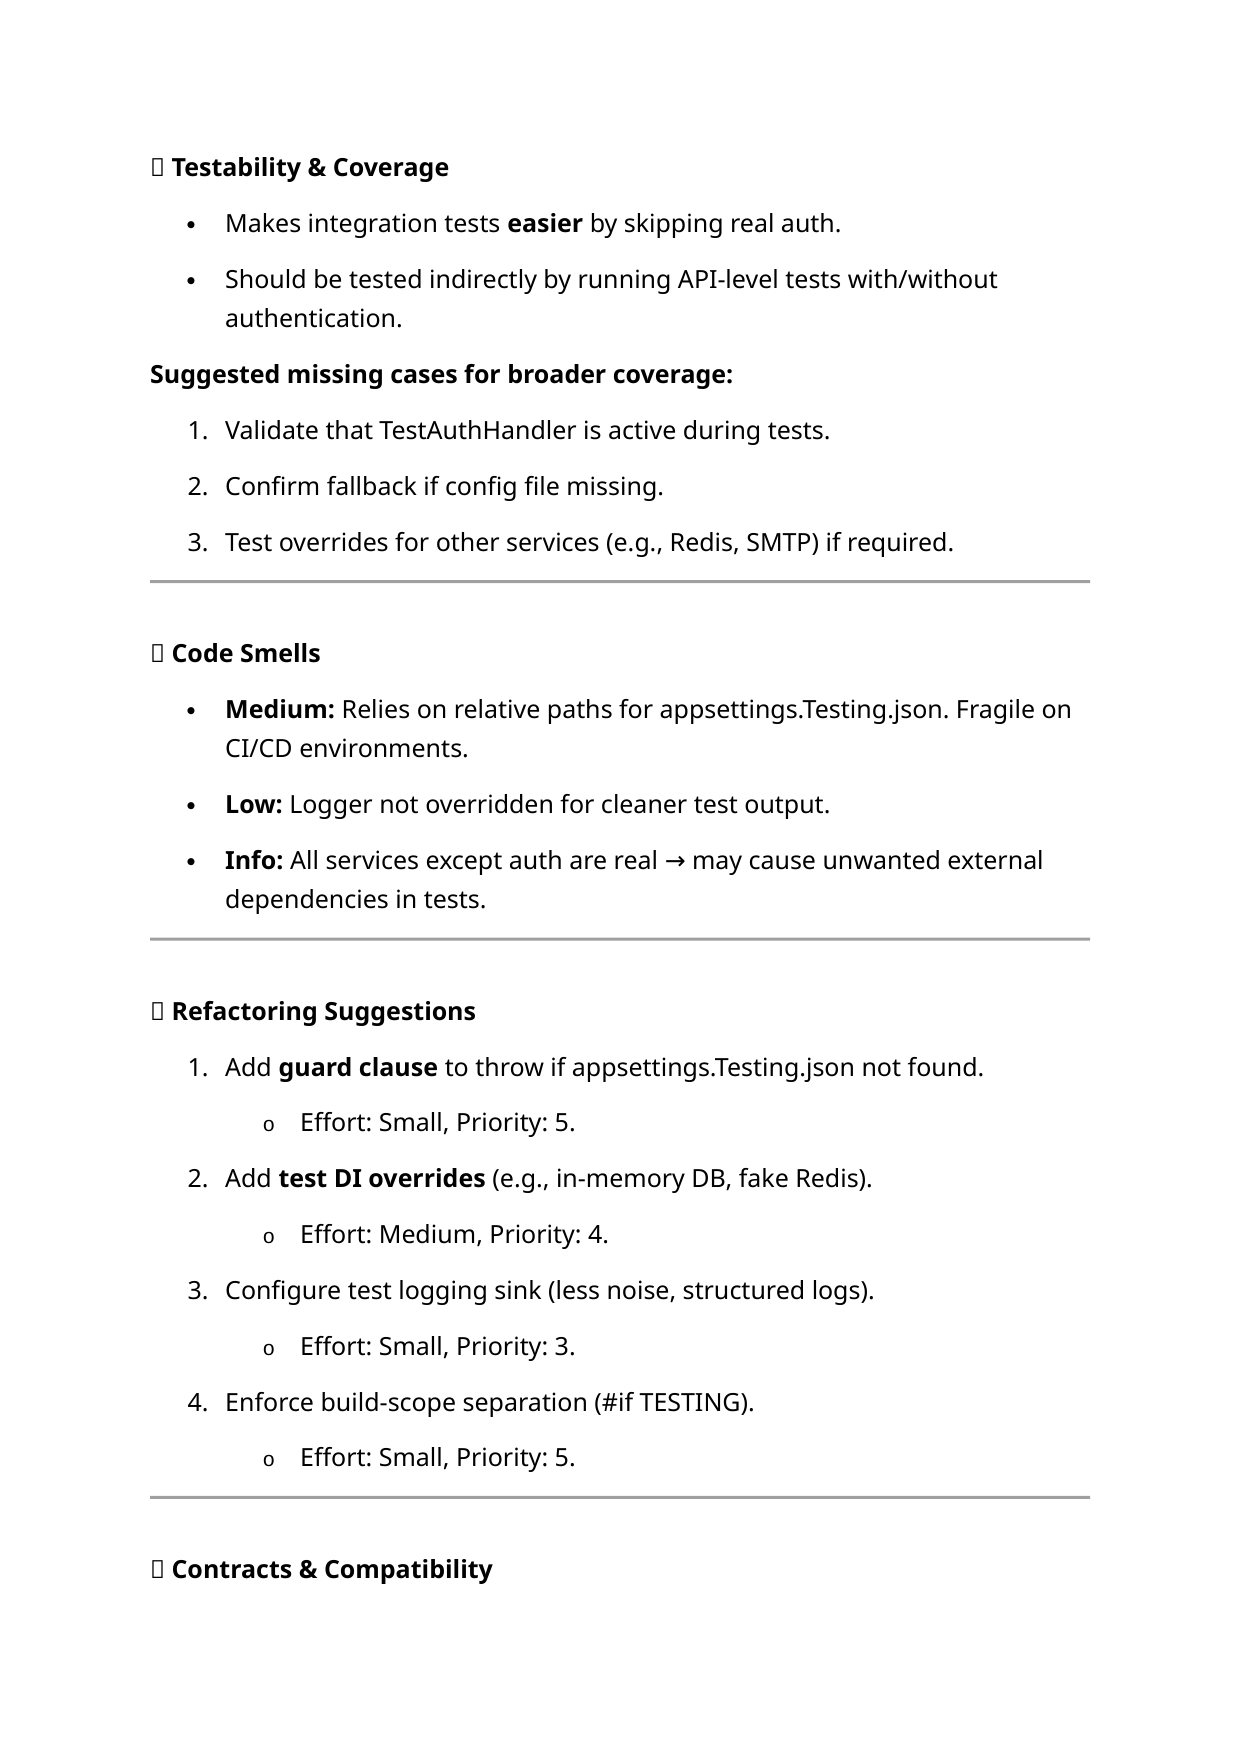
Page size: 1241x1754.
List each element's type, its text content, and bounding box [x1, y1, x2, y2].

list Effort: Medium, Priority: 4. [262, 1217, 1090, 1251]
text 🧪 Testability & Coverage [150, 150, 1090, 184]
list Effort: Small, Priority: 3. [262, 1328, 1090, 1362]
list Info: All services except auth are real → may cause unwanted external dependencies in tests. [187, 842, 1090, 916]
list Add test DI overrides (e.g., in-memory DB, fake Redis). [187, 1161, 1090, 1195]
list Test overrides for other services (e.g., Redis, SMTP) if required. [187, 524, 1090, 558]
list Confirm fallback if config file missing. [187, 468, 1090, 502]
list Makes integration tests easier by skipping real auth. [187, 206, 1090, 240]
list Configure test logging sink (less noise, structured logs). [187, 1272, 1090, 1307]
list Add guard clause to throw if appsettings.Testing.json not found. [187, 1049, 1090, 1083]
list Enforce build-scope separation (#if TESTING). [187, 1384, 1090, 1418]
list Medium: Relies on relative paths for appsettings.Testing.json. Fragile on CI/CD environments. [187, 692, 1090, 765]
list Effort: Small, Priority: 5. [262, 1440, 1090, 1474]
text 📜 Contracts & Compatibility [150, 1552, 1090, 1586]
list Validate that TestAuthHandler is active during tests. [187, 412, 1090, 447]
text Suggested missing cases for broader coverage: [150, 357, 1090, 391]
list Low: Logger not overridden for cleaner test output. [187, 787, 1090, 821]
list Should be tested indirectly by running API-level tests with/without authentication. [187, 262, 1090, 335]
text 🧹 Code Smells [150, 636, 1090, 670]
text 🔧 Refactoring Suggestions [150, 993, 1090, 1027]
list Effort: Small, Priority: 5. [262, 1105, 1090, 1139]
